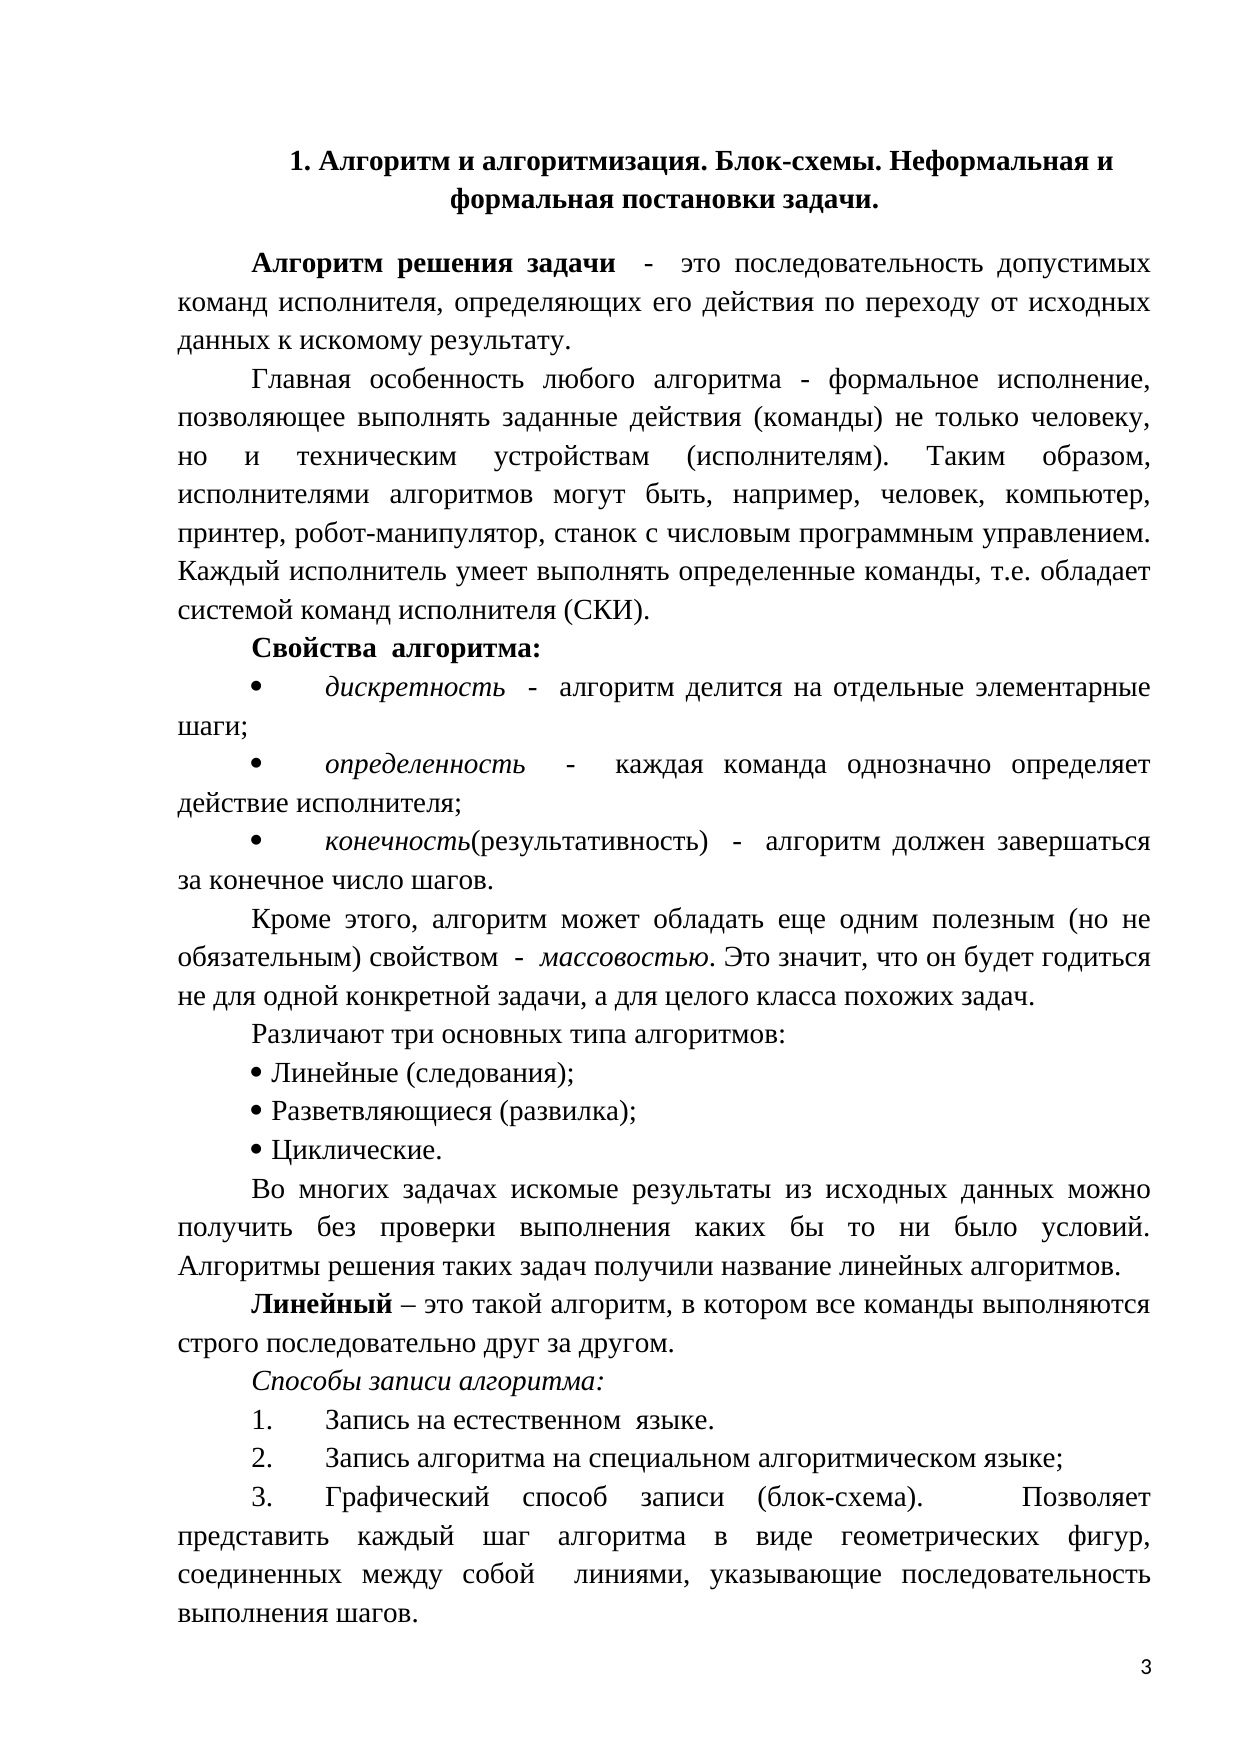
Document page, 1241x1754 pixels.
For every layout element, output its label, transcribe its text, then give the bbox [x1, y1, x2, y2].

text Линейный – это такой алгоритм, в котором все команды выполняются строго последовательно друг за другом. [177, 1286, 1152, 1358]
list Линейные (следования); [177, 1055, 1152, 1088]
list Циклические. [177, 1132, 1152, 1166]
text Алгоритм решения задачи - это последовательность допустимых команд исполнителя, определяющих его действия по переходу от исходных данных к искомому результату. [177, 245, 1152, 356]
text Главная особенность любого алгоритма - формальное исполнение, позволяющее выполнять заданные действия (команды) не только человеку, но и техническим устройствам (исполнителям). Таким образом, исполнителями алгоритмов могут быть, например, человек, компьютер, принтер, робот-манипулятор, станок с числовым программным управлением. Каждый исполнитель умеет выполнять определенные команды, т.е. обладает системой команд исполнителя (СКИ). [177, 361, 1152, 626]
text Свойства алгоритма: [177, 631, 1152, 664]
list дискретность - алгоритм делится на отдельные элементарные шаги; [177, 669, 1152, 741]
list Запись на естественном языке. [177, 1402, 1152, 1436]
text Во многих задачах искомые результаты из исходных данных можно получить без проверки выполнения каких бы то ни было условий. Алгоритмы решения таких задач получили название линейных алгоритмов. [177, 1171, 1152, 1281]
list Запись алгоритма на специальном алгоритмическом языке; [177, 1441, 1152, 1474]
text Способы записи алгоритма: [177, 1363, 1152, 1397]
list определенность - каждая команда однозначно определяет действие исполнителя; [177, 746, 1152, 818]
text Различают три основных типа алгоритмов: [177, 1016, 1152, 1050]
list Разветвляющиеся (развилка); [177, 1093, 1152, 1127]
list конечность(результативность) - алгоритм должен завершаться за конечное число шагов. [177, 823, 1152, 896]
subtitle 1. Алгоритм и алгоритмизация. Блок-схемы. Неформальная и формальная постановки задачи. [177, 143, 1152, 215]
list Графический способ записи (блок-схема). Позволяет представить каждый шаг алгоритма в виде геометрических фигур, соединенных между собой линиями, указывающие последовательность выполнения шагов. [177, 1479, 1152, 1628]
text Кроме этого, алгоритм может обладать еще одним полезным (но не обязательным) свойством - массовостью. Это значит, что он будет годиться не для одной конкретной задачи, а для целого класса похожих задач. [177, 901, 1152, 1011]
